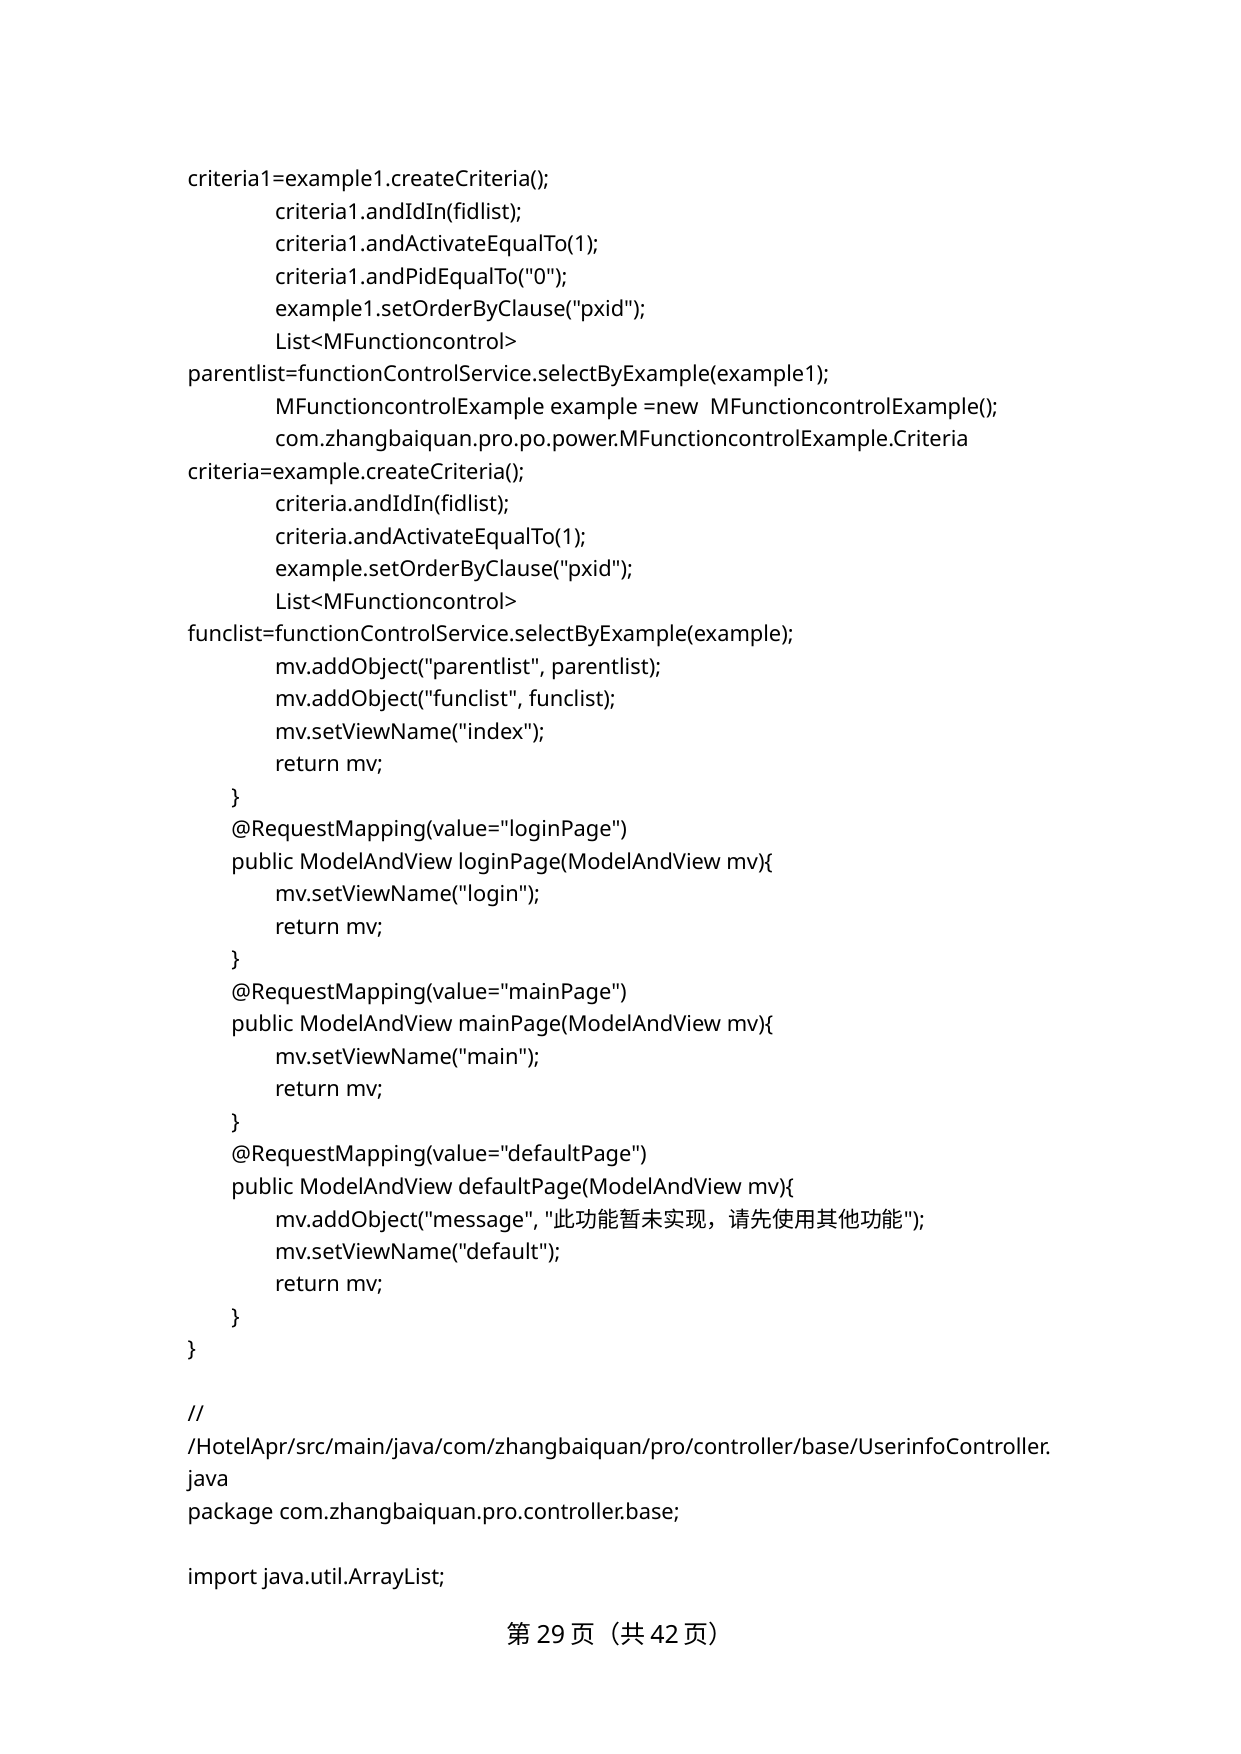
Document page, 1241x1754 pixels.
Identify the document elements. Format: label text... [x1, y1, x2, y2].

text } [187, 1332, 1053, 1364]
text @RequestMapping(value="loginPage") [187, 812, 1053, 844]
text return mv; [187, 1267, 1053, 1299]
text com.zhangbaiquan.pro.po.power.MFunctioncontrolExample.Criteria criteria=example.createCriteria(); [187, 422, 1053, 487]
text criteria.andIdIn(fidlist); [187, 487, 1053, 519]
text } [187, 942, 1053, 974]
text mv.addObject("funclist", funclist); [187, 682, 1053, 714]
text criteria1.andActivateEqualTo(1); [187, 227, 1053, 259]
text mv.setViewName("main"); [187, 1039, 1053, 1072]
text public ModelAndView loginPage(ModelAndView mv){ [187, 844, 1053, 877]
text criteria.andActivateEqualTo(1); [187, 519, 1053, 552]
text mv.addObject("message", "此功能暂未实现，请先使用其他功能"); [187, 1202, 1053, 1234]
text } [187, 779, 1053, 812]
text mv.setViewName("default"); [187, 1234, 1053, 1267]
text return mv; [187, 1072, 1053, 1104]
text MFunctioncontrolExample example =new MFunctioncontrolExample(); [187, 389, 1053, 422]
text package com.zhangbaiquan.pro.controller.base; [187, 1494, 1053, 1527]
text mv.addObject("parentlist", parentlist); [187, 649, 1053, 682]
text public ModelAndView defaultPage(ModelAndView mv){ [187, 1169, 1053, 1202]
text } [187, 1299, 1053, 1332]
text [187, 162, 1053, 194]
text return mv; [187, 747, 1053, 779]
text mv.setViewName("login"); [187, 877, 1053, 909]
text // /HotelApr/src/main/java/com/zhangbaiquan/pro/controller/base/UserinfoController.java [187, 1397, 1053, 1494]
text } [187, 1104, 1053, 1137]
text return mv; [187, 909, 1053, 942]
text List<MFunctioncontrol> parentlist=functionControlService.selectByExample(example1); [187, 324, 1053, 389]
text import java.util.ArrayList; [187, 1559, 1053, 1592]
text List<MFunctioncontrol> funclist=functionControlService.selectByExample(example); [187, 584, 1053, 649]
text criteria1.andPidEqualTo("0"); [187, 259, 1053, 292]
text example1.setOrderByClause("pxid"); [187, 292, 1053, 324]
text @RequestMapping(value="defaultPage") [187, 1137, 1053, 1169]
text public ModelAndView mainPage(ModelAndView mv){ [187, 1007, 1053, 1039]
text example.setOrderByClause("pxid"); [187, 552, 1053, 584]
text criteria1.andIdIn(fidlist); [187, 194, 1053, 227]
text mv.setViewName("index"); [187, 714, 1053, 747]
text @RequestMapping(value="mainPage") [187, 974, 1053, 1007]
